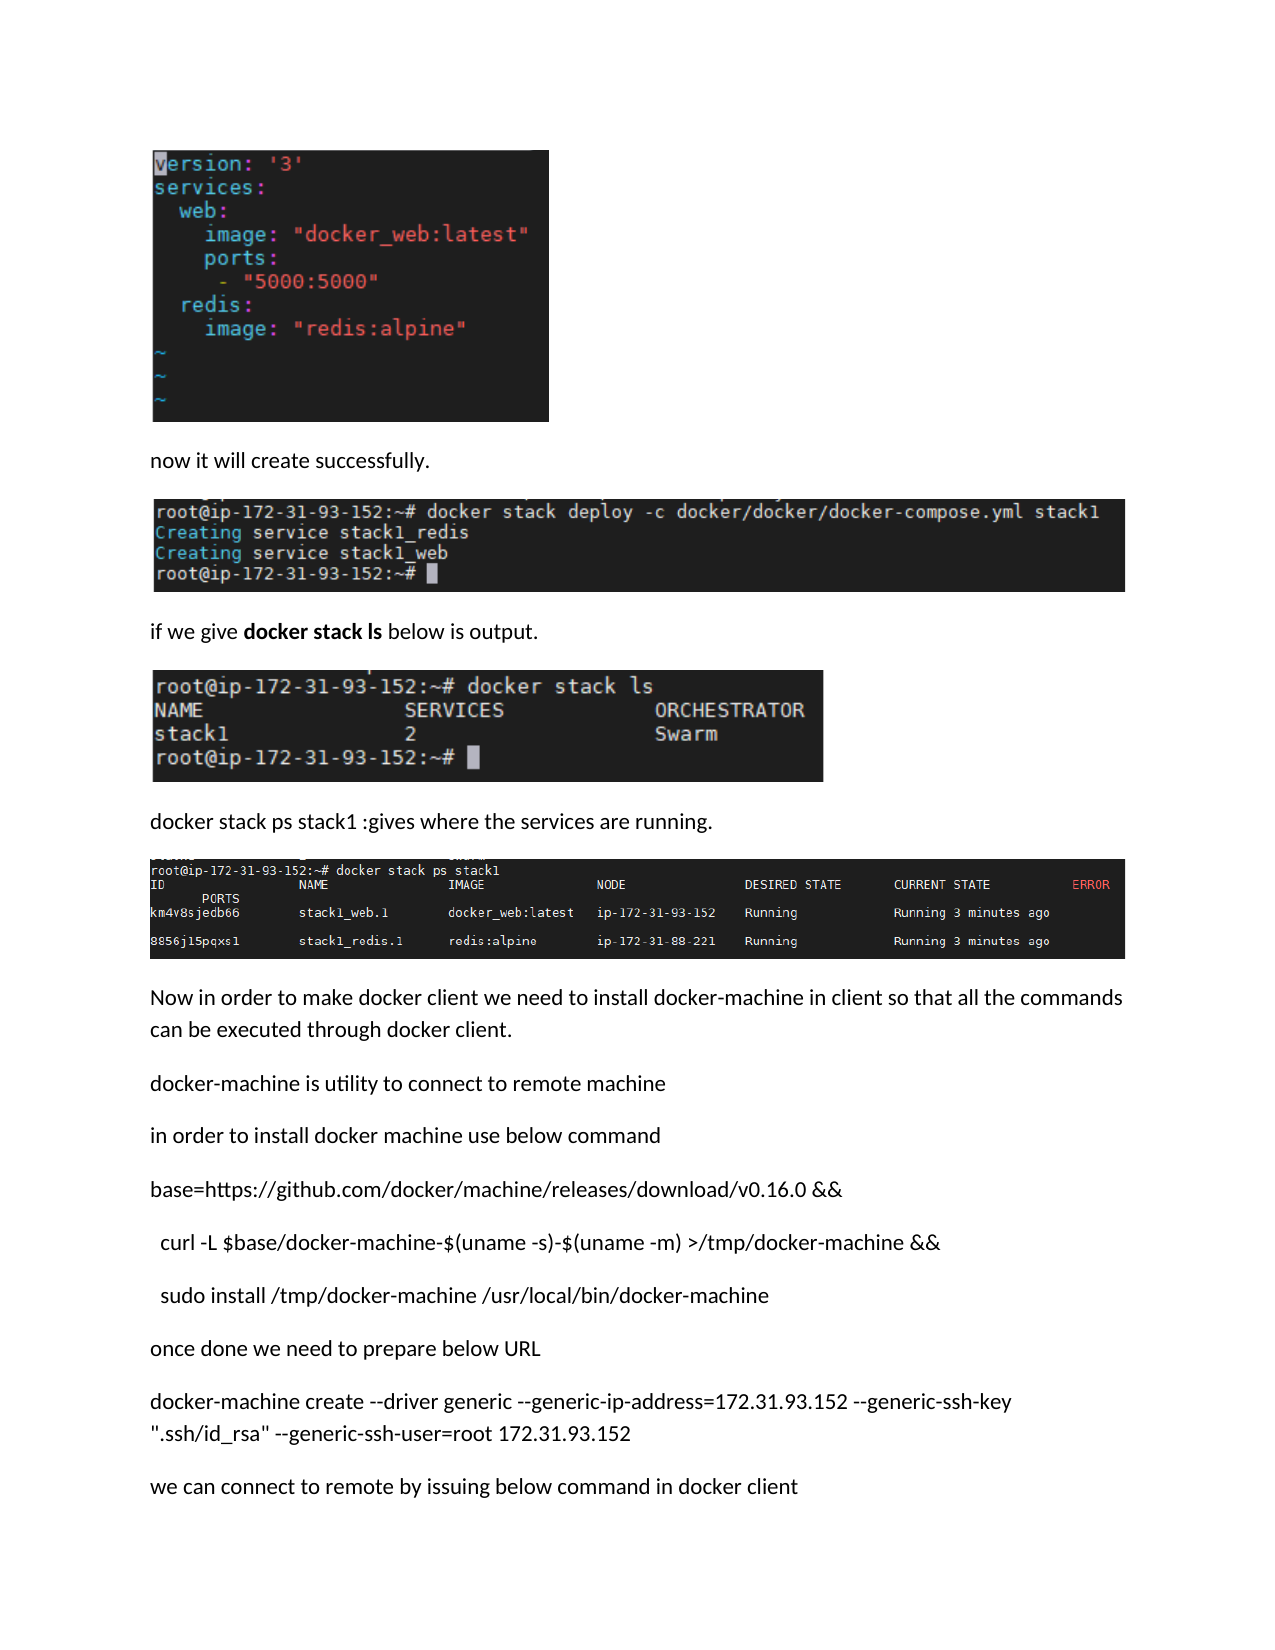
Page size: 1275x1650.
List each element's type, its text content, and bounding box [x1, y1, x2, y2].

picture [150, 670, 824, 782]
text in order to install docker machine use below command [150, 1122, 1125, 1150]
text docker stack ps stack1 :gives where the services are running. [150, 807, 1125, 835]
text curl -L $base/docker-machine-$(uname -s)-$(uname -m) >/tmp/docker-machine && [150, 1228, 1125, 1256]
text Now in order to make docker client we need to install docker-machine in client so that all the commands can be executed through docker client. [150, 983, 1125, 1044]
picture [150, 859, 1125, 959]
text if we give docker stack ls below is output. [150, 617, 1125, 645]
text docker-machine is utility to connect to remote machine [150, 1069, 1125, 1097]
picture [150, 150, 549, 422]
text once done we need to prepare below URL [150, 1334, 1125, 1362]
text sudo install /tmp/docker-machine /usr/local/bin/docker-machine [150, 1281, 1125, 1309]
text base=https://github.com/docker/machine/releases/download/v0.16.0 && [150, 1175, 1125, 1203]
text now it will create successfully. [150, 446, 1125, 474]
text docker-machine create --driver generic --generic-ip-address=172.31.93.152 --generic-ssh-key ".ssh/id_rsa" --generic-ssh-user=root 172.31.93.152 [150, 1387, 1125, 1447]
picture [150, 499, 1125, 592]
text we can connect to remote by issuing below command in docker client [150, 1472, 1125, 1500]
